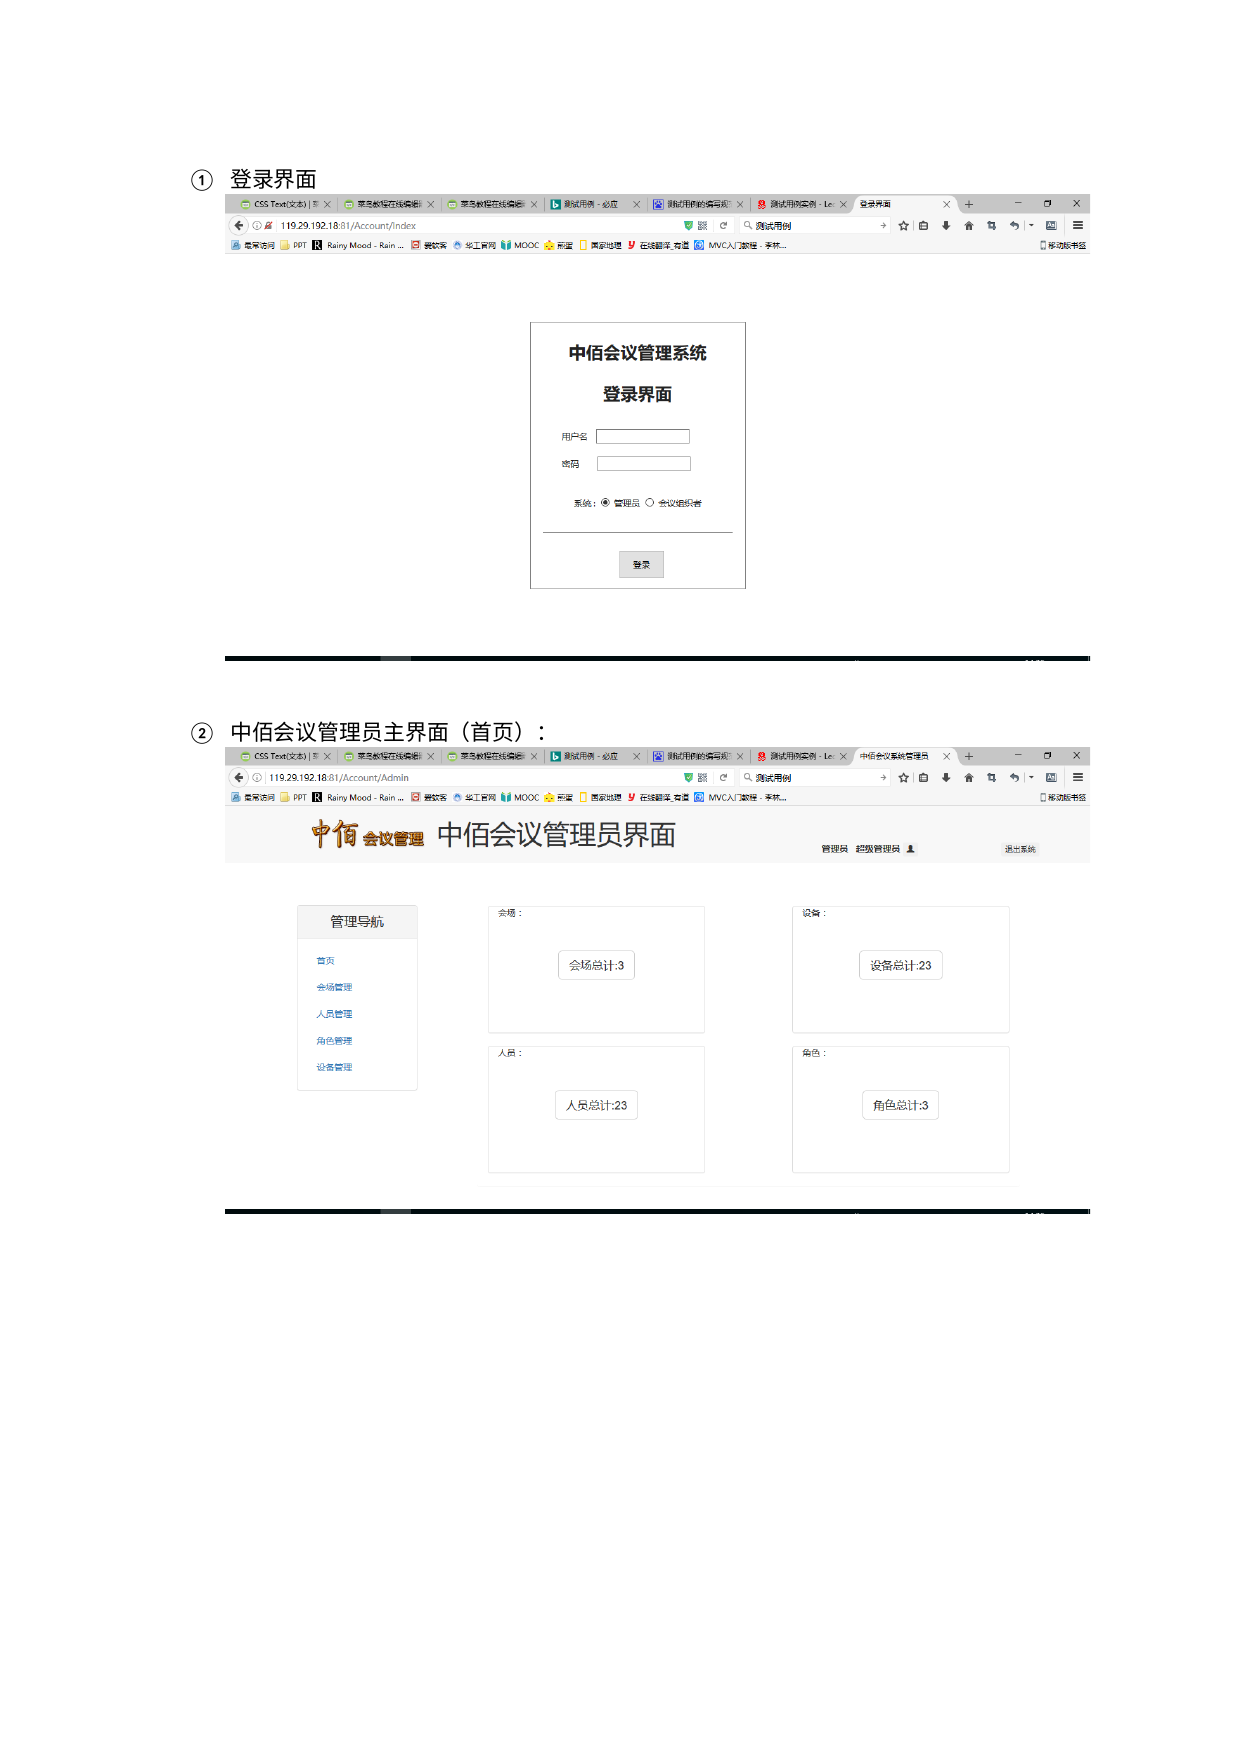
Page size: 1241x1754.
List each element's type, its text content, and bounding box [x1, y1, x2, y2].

list 中佰会议管理员主界面（首页）： [187, 714, 1053, 747]
picture [225, 747, 1091, 1214]
picture [225, 194, 1091, 661]
list 登录界面 [187, 162, 1053, 194]
